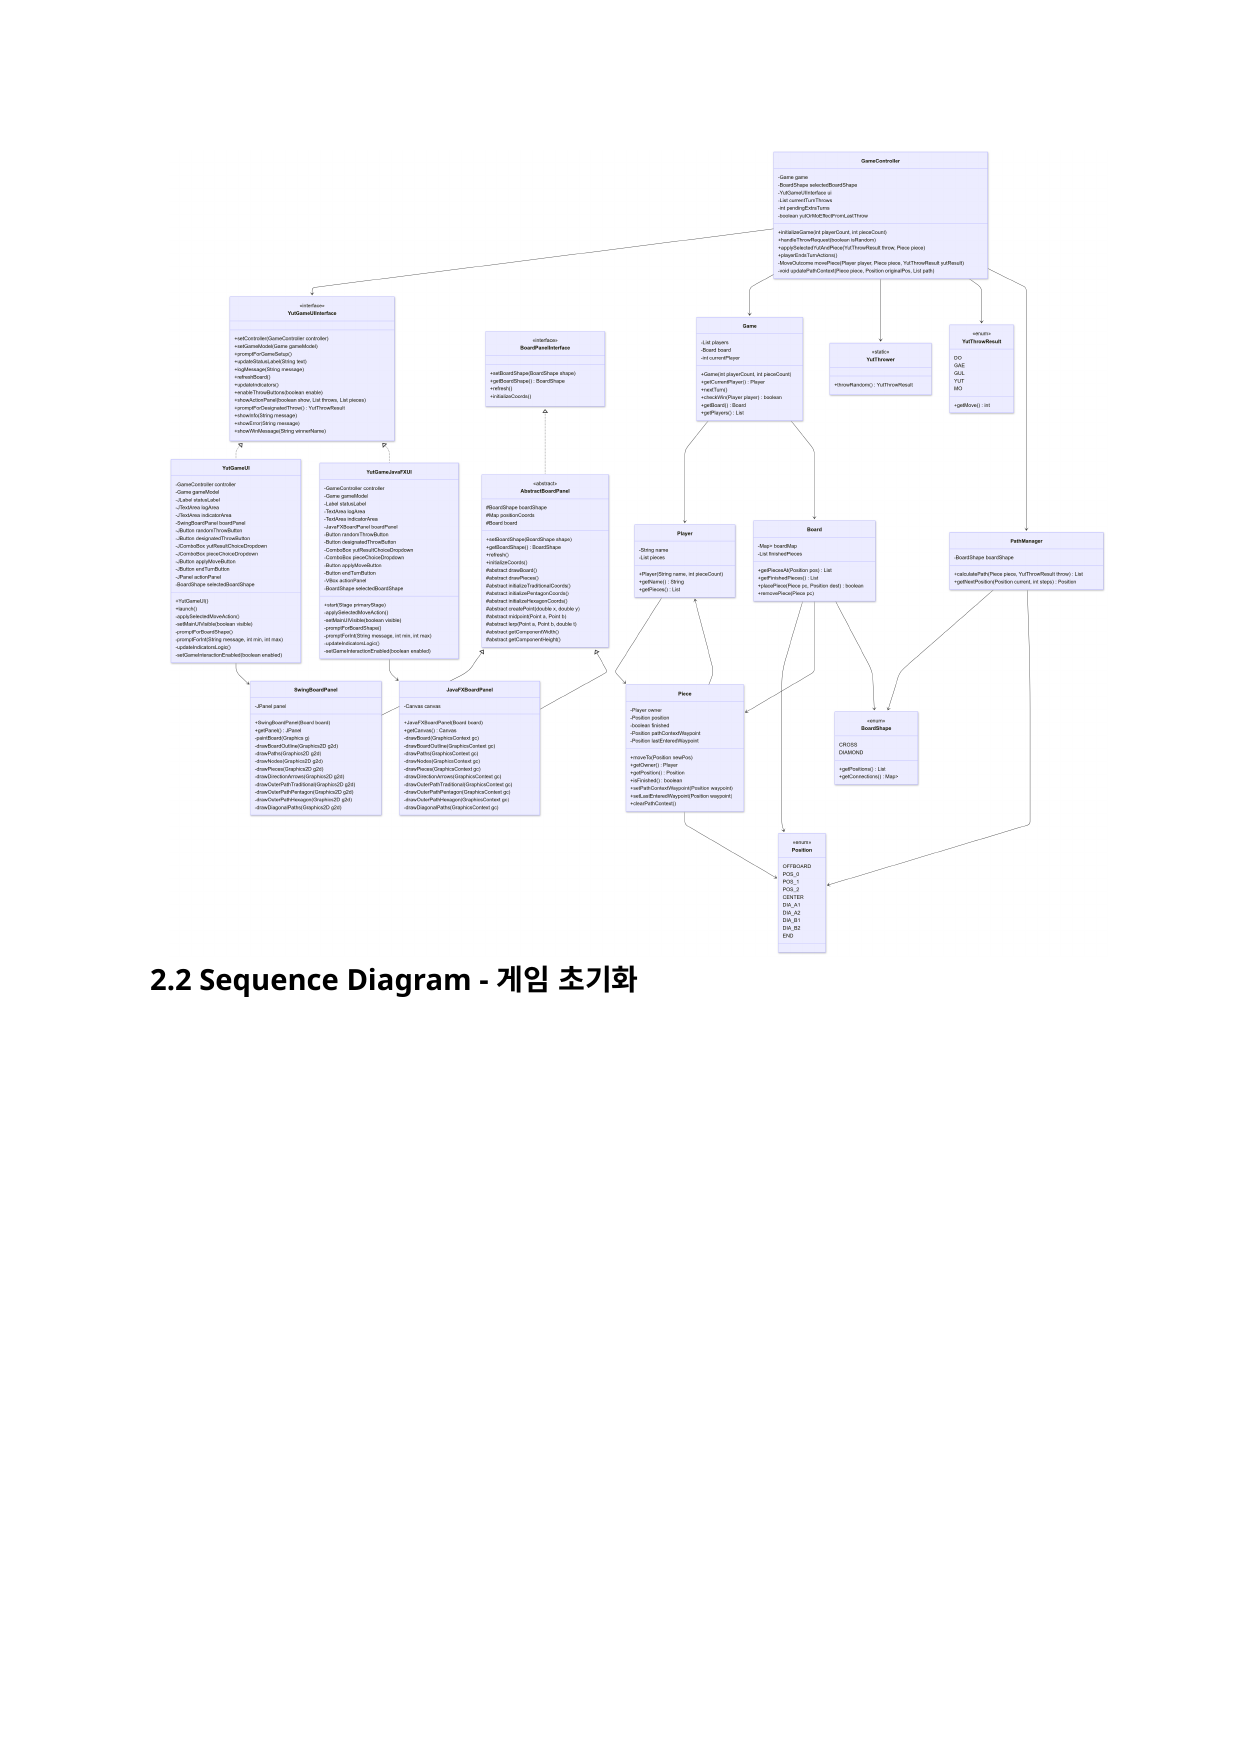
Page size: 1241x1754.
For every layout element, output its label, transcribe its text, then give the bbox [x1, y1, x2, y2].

text 2.2 Sequence Diagram - 게임 초기화 [150, 956, 1090, 999]
